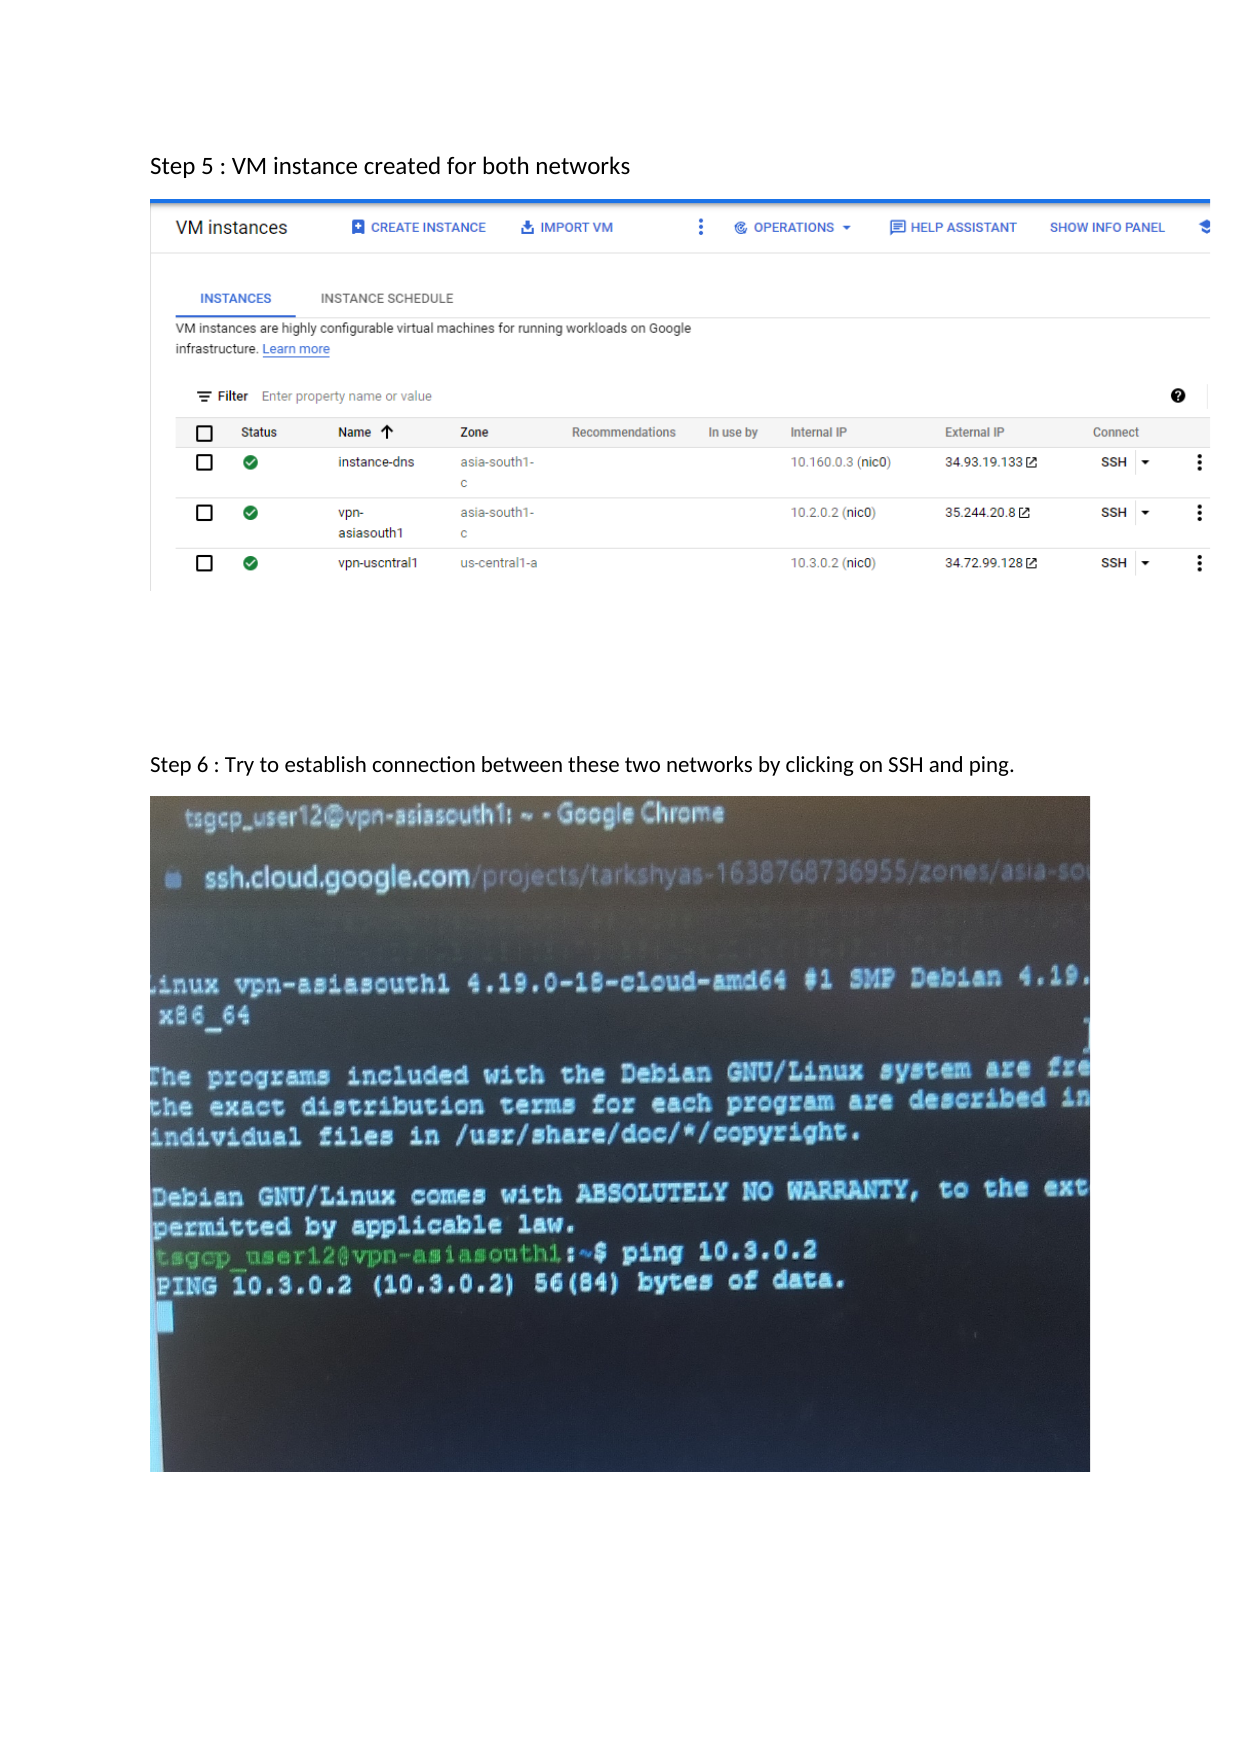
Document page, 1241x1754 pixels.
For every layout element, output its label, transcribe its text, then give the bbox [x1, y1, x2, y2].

text Step 5 : VM instance created for both networks [150, 150, 1090, 181]
picture [150, 796, 1091, 1472]
picture [150, 199, 1211, 591]
text Step 6 : Try to establish connection between these two networks by clicking on SSH and ping. [150, 750, 1090, 778]
